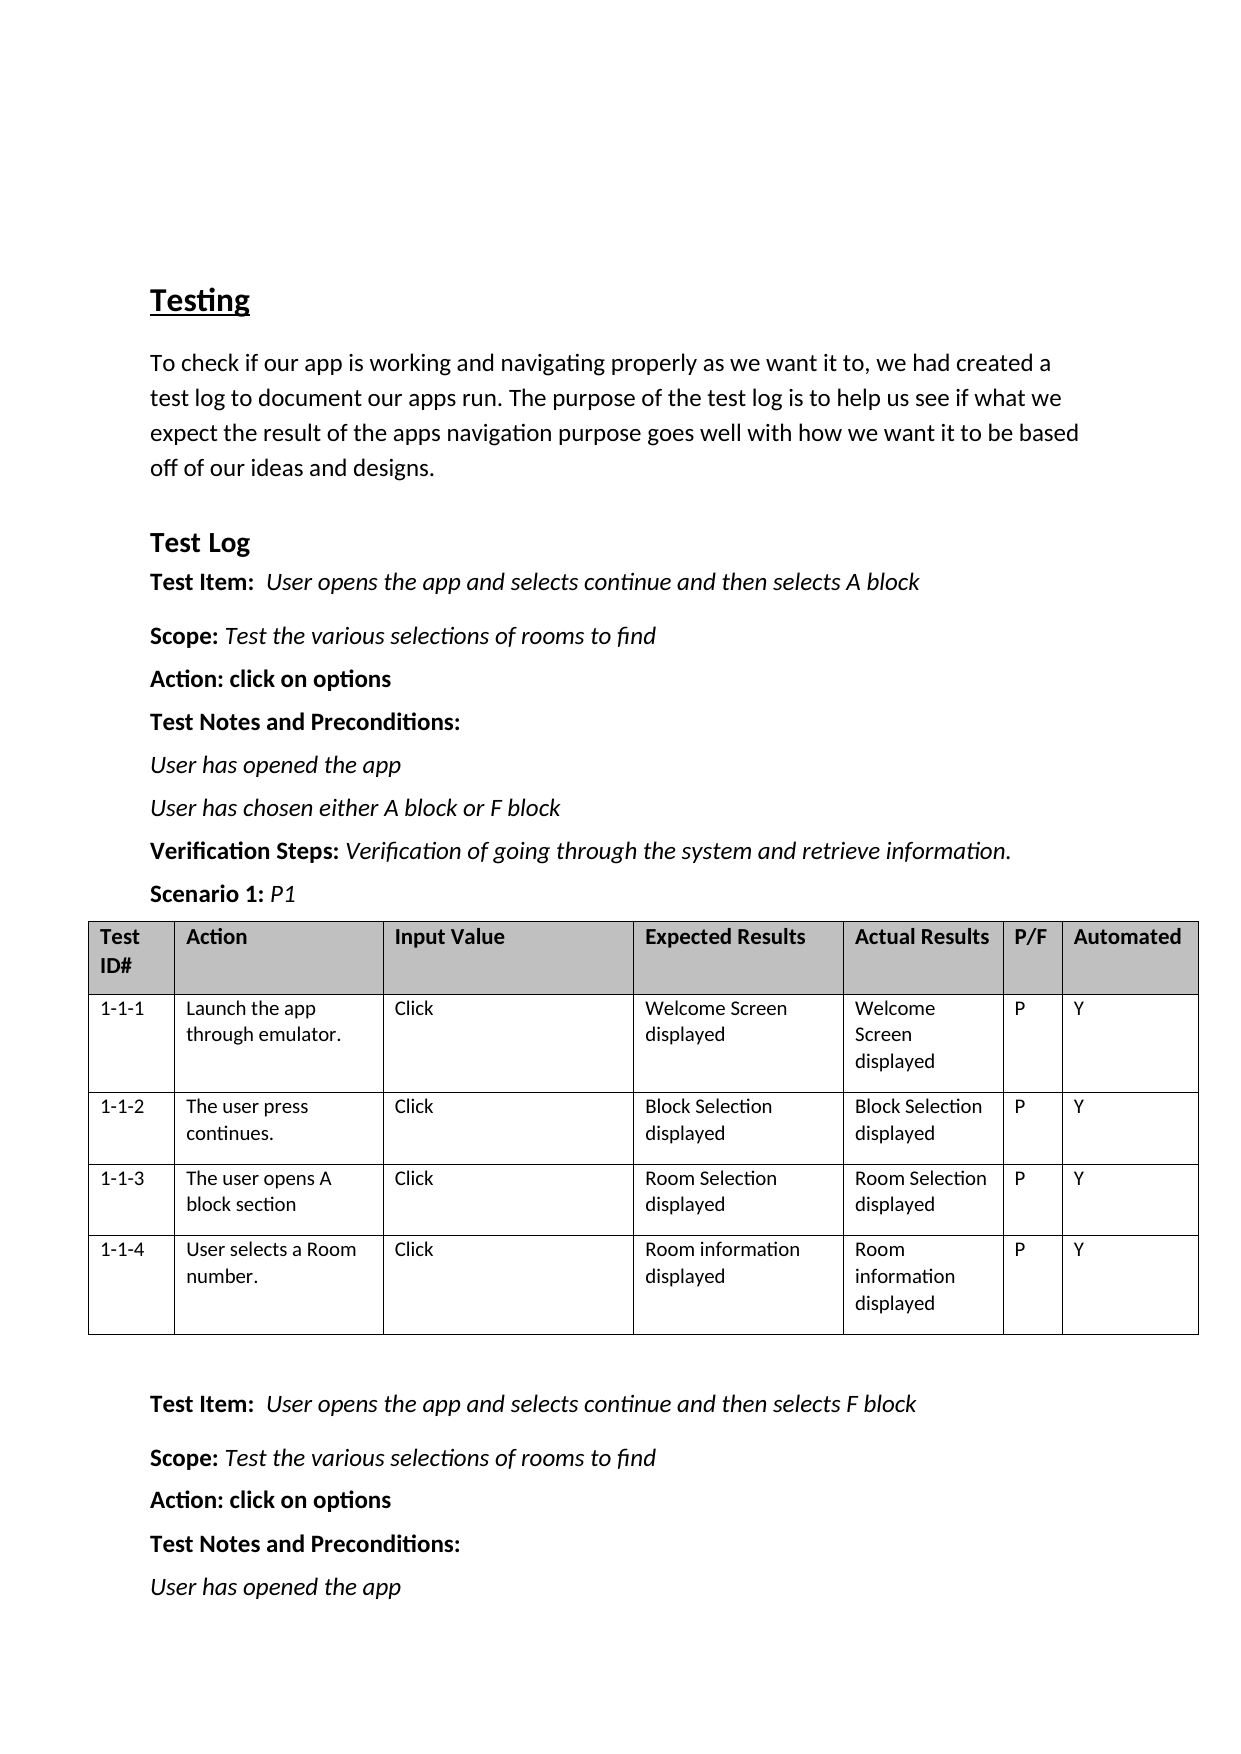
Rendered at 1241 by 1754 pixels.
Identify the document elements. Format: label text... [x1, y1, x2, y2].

text Scope: Test the various selections of rooms to find [150, 1442, 1090, 1472]
table_cell P [1004, 1236, 1062, 1334]
table_header Automated [1063, 922, 1198, 994]
text Test Item: User opens the app and selects continue and then selects F block [150, 1388, 1090, 1419]
table_cell Room information displayed [634, 1236, 843, 1334]
text Testing [150, 279, 1090, 320]
table_header Action [175, 922, 383, 994]
table_cell Room Selection displayed [844, 1165, 1003, 1235]
table_cell P [1004, 995, 1062, 1092]
table_cell Launch the app through emulator. [175, 995, 383, 1092]
subtitle Test Log [150, 524, 1090, 560]
table_cell Y [1063, 1236, 1198, 1334]
table_header Test ID# [89, 922, 174, 994]
table_cell Block Selection displayed [634, 1093, 843, 1164]
table_cell Y [1063, 1165, 1198, 1235]
text Verification Steps: Verification of going through the system and retrieve information. [150, 835, 1090, 865]
table_cell User selects a Room number. [175, 1236, 383, 1334]
table_cell 1-1-1 [89, 995, 174, 1092]
table_cell Welcome Screen displayed [844, 995, 1003, 1092]
table_cell Click [384, 995, 633, 1092]
text Test Notes and Preconditions: [150, 1528, 1090, 1558]
text User has opened the app [150, 749, 1090, 779]
table_header Actual Results [844, 922, 1003, 994]
table_cell Click [384, 1236, 633, 1334]
table_cell Y [1063, 1093, 1198, 1164]
table_cell Click [384, 1093, 633, 1164]
text To check if our app is working and navigating properly as we want it to, we had created a test log to document our apps run. The purpose of the test log is to help us see if what we expect the result of the apps navigation purpose goes well with how we want it to be based off of our ideas and designs. [150, 347, 1090, 482]
text Test Item: User opens the app and selects continue and then selects A block [150, 566, 1090, 597]
text User has chosen either A block or F block [150, 792, 1090, 822]
table_cell 1-1-4 [89, 1236, 174, 1334]
table_cell P [1004, 1093, 1062, 1164]
text Scope: Test the various selections of rooms to find [150, 620, 1090, 650]
text Action: click on options [150, 1485, 1090, 1515]
text Test Notes and Preconditions: [150, 706, 1090, 736]
table_cell 1-1-3 [89, 1165, 174, 1235]
table_cell Welcome Screen displayed [634, 995, 843, 1092]
text Scenario 1: P1 [150, 878, 1090, 908]
table_cell Block Selection displayed [844, 1093, 1003, 1164]
table_cell Y [1063, 995, 1198, 1092]
table_header Expected Results [634, 922, 843, 994]
table_header P/F [1004, 922, 1062, 994]
table_cell Room information displayed [844, 1236, 1003, 1334]
table_header Input Value [384, 922, 633, 994]
table_cell The user press continues. [175, 1093, 383, 1164]
table_cell The user opens A block section [175, 1165, 383, 1235]
table_cell P [1004, 1165, 1062, 1235]
table_cell 1-1-2 [89, 1093, 174, 1164]
table_cell Click [384, 1165, 633, 1235]
table_cell Room Selection displayed [634, 1165, 843, 1235]
text Action: click on options [150, 663, 1090, 693]
text User has opened the app [150, 1571, 1090, 1601]
